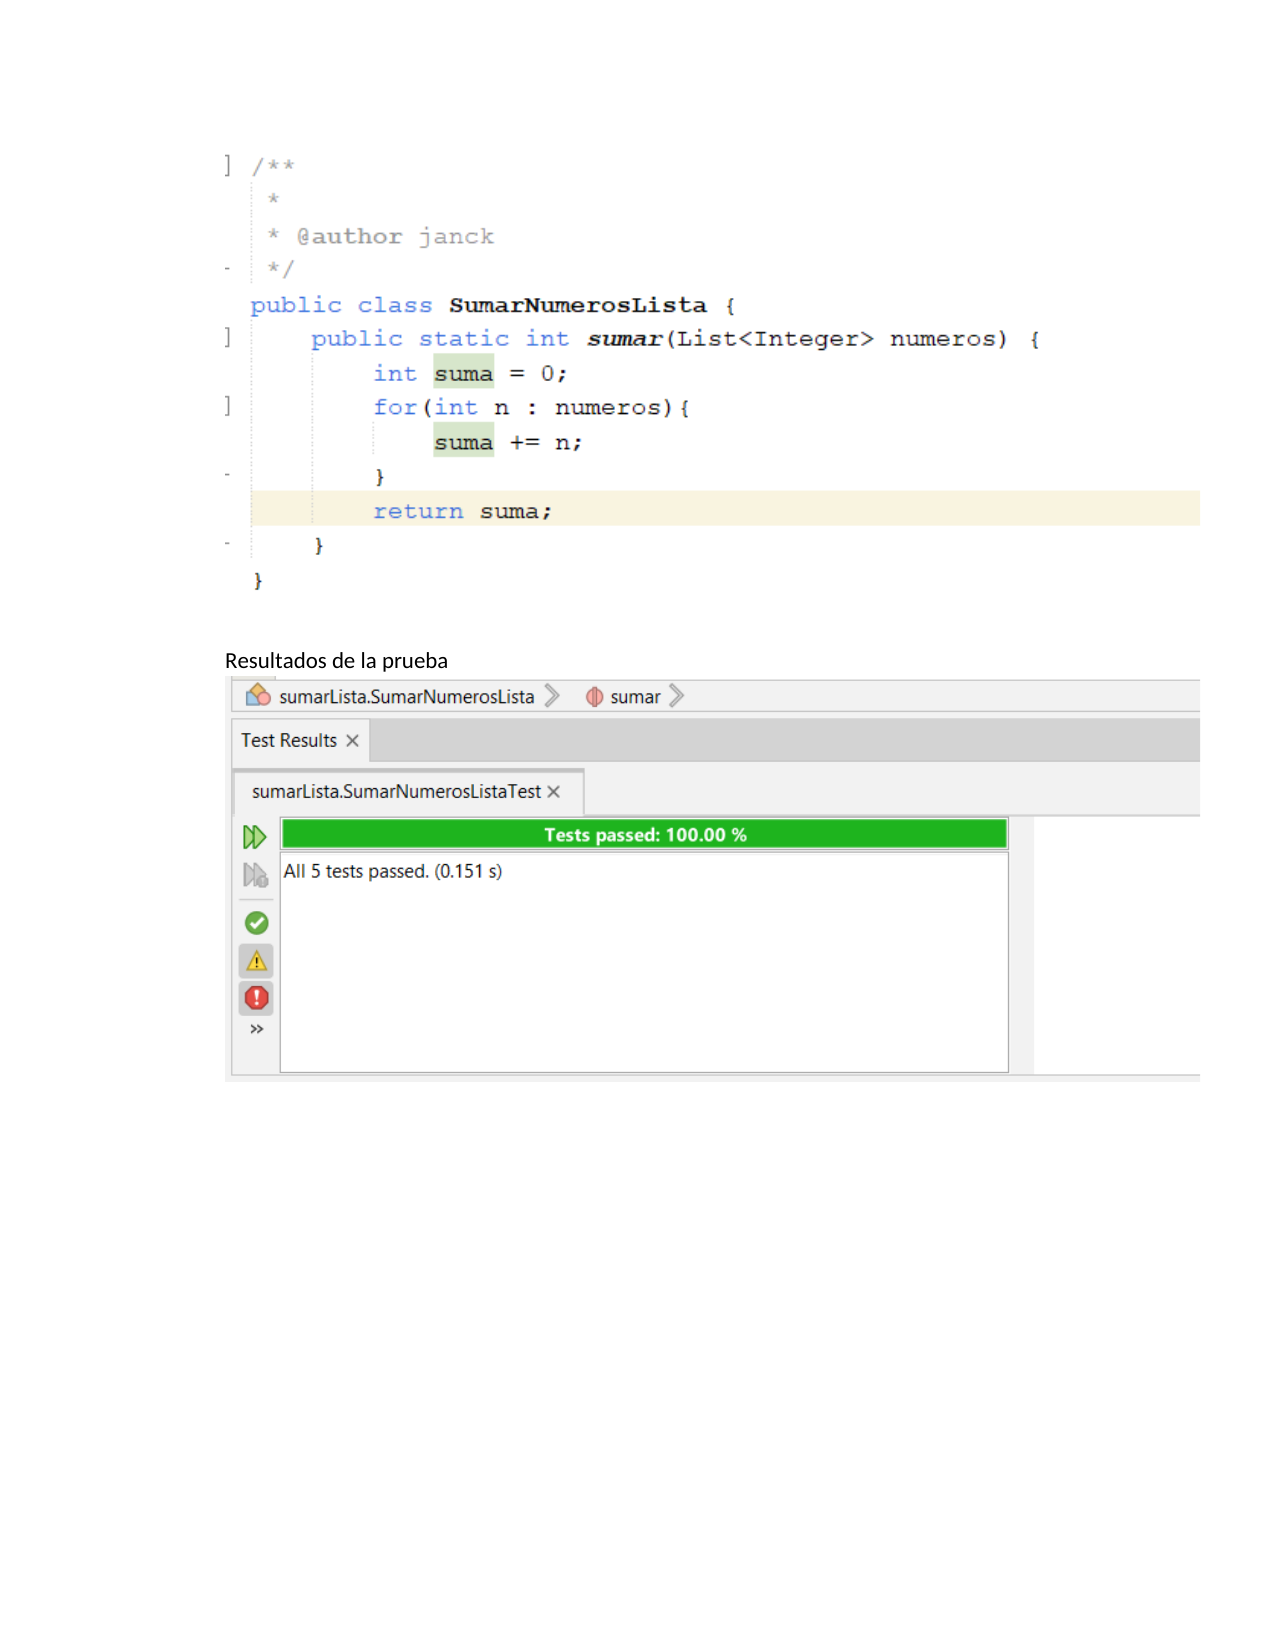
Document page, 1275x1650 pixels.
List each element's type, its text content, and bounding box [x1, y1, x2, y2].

picture [225, 150, 1200, 645]
picture [225, 676, 1200, 1082]
list Resultados de la prueba [225, 646, 1125, 674]
